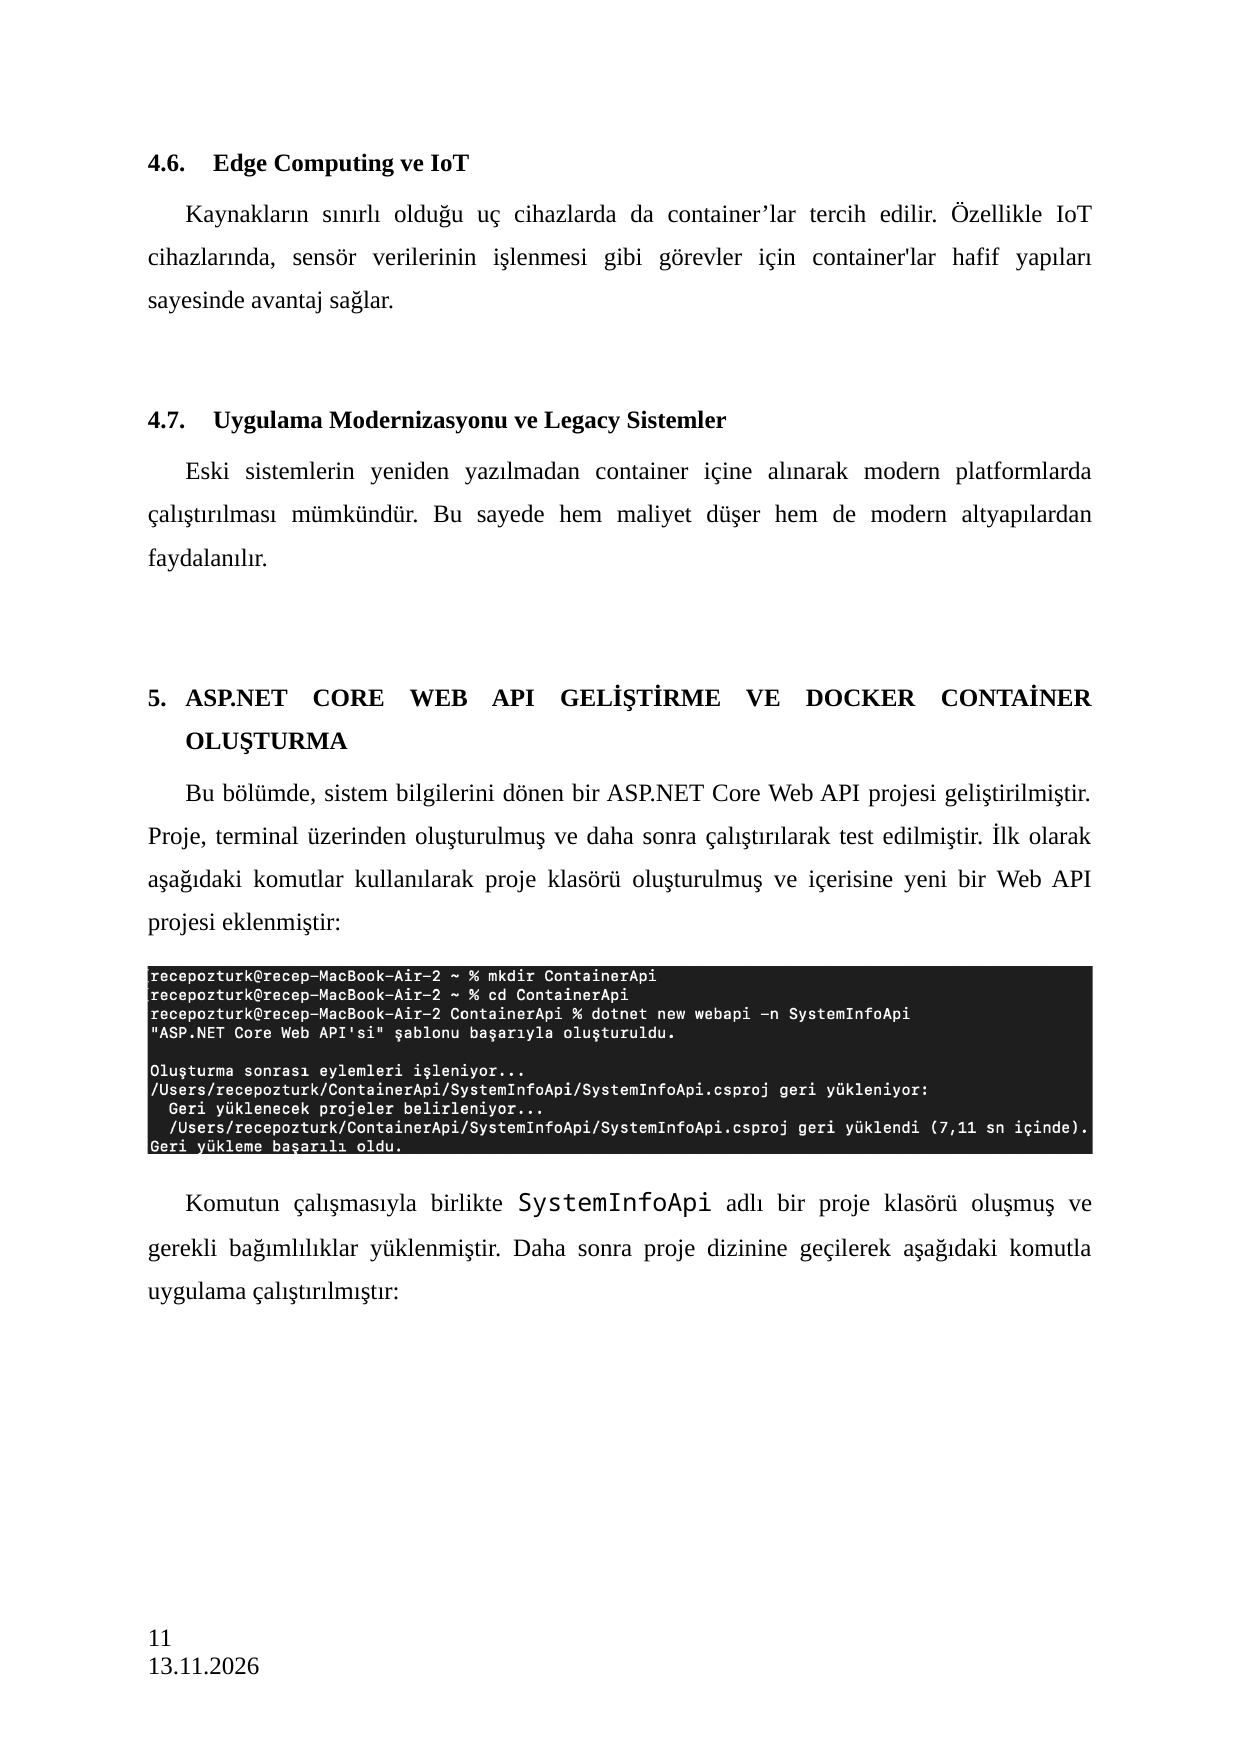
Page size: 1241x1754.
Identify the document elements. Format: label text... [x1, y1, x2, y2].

text Bu bölümde, sistem bilgilerini dönen bir ASP.NET Core Web API projesi geliştirilmiştir. Proje, terminal üzerinden oluşturulmuş ve daha sonra çalıştırılarak test edilmiştir. İlk olarak aşağıdaki komutlar kullanılarak proje klasörü oluşturulmuş ve içerisine yeni bir Web API projesi eklenmiştir: [148, 778, 1093, 936]
text Komutun çalışmasıyla birlikte SystemInfoApi adlı bir proje klasörü oluşmuş ve gerekli bağımlılıklar yüklenmiştir. Daha sonra proje dizinine geçilerek aşağıdaki komutla uygulama çalıştırılmıştır: [148, 1184, 1093, 1304]
subtitle Uygulama Modernizasyonu ve Legacy Sistemler [148, 405, 1093, 434]
text Eski sistemlerin yeniden yazılmadan container içine alınarak modern platformlarda çalıştırılması mümkündür. Bu sayede hem maliyet düşer hem de modern altyapılardan faydalanılır. [148, 456, 1093, 571]
text Kaynakların sınırlı olduğu uç cihazlarda da container’lar tercih edilir. Özellikle IoT cihazlarında, sensör verilerinin işlenmesi gibi görevler için container'lar hafif yapıları sayesinde avantaj sağlar. [148, 199, 1093, 314]
subtitle Edge Computing ve IoT [148, 148, 1093, 176]
picture [147, 966, 1093, 1154]
subtitle ASP.NET CORE WEB API GELİŞTİRME VE DOCKER CONTAİNER OLUŞTURMA [148, 683, 1093, 755]
